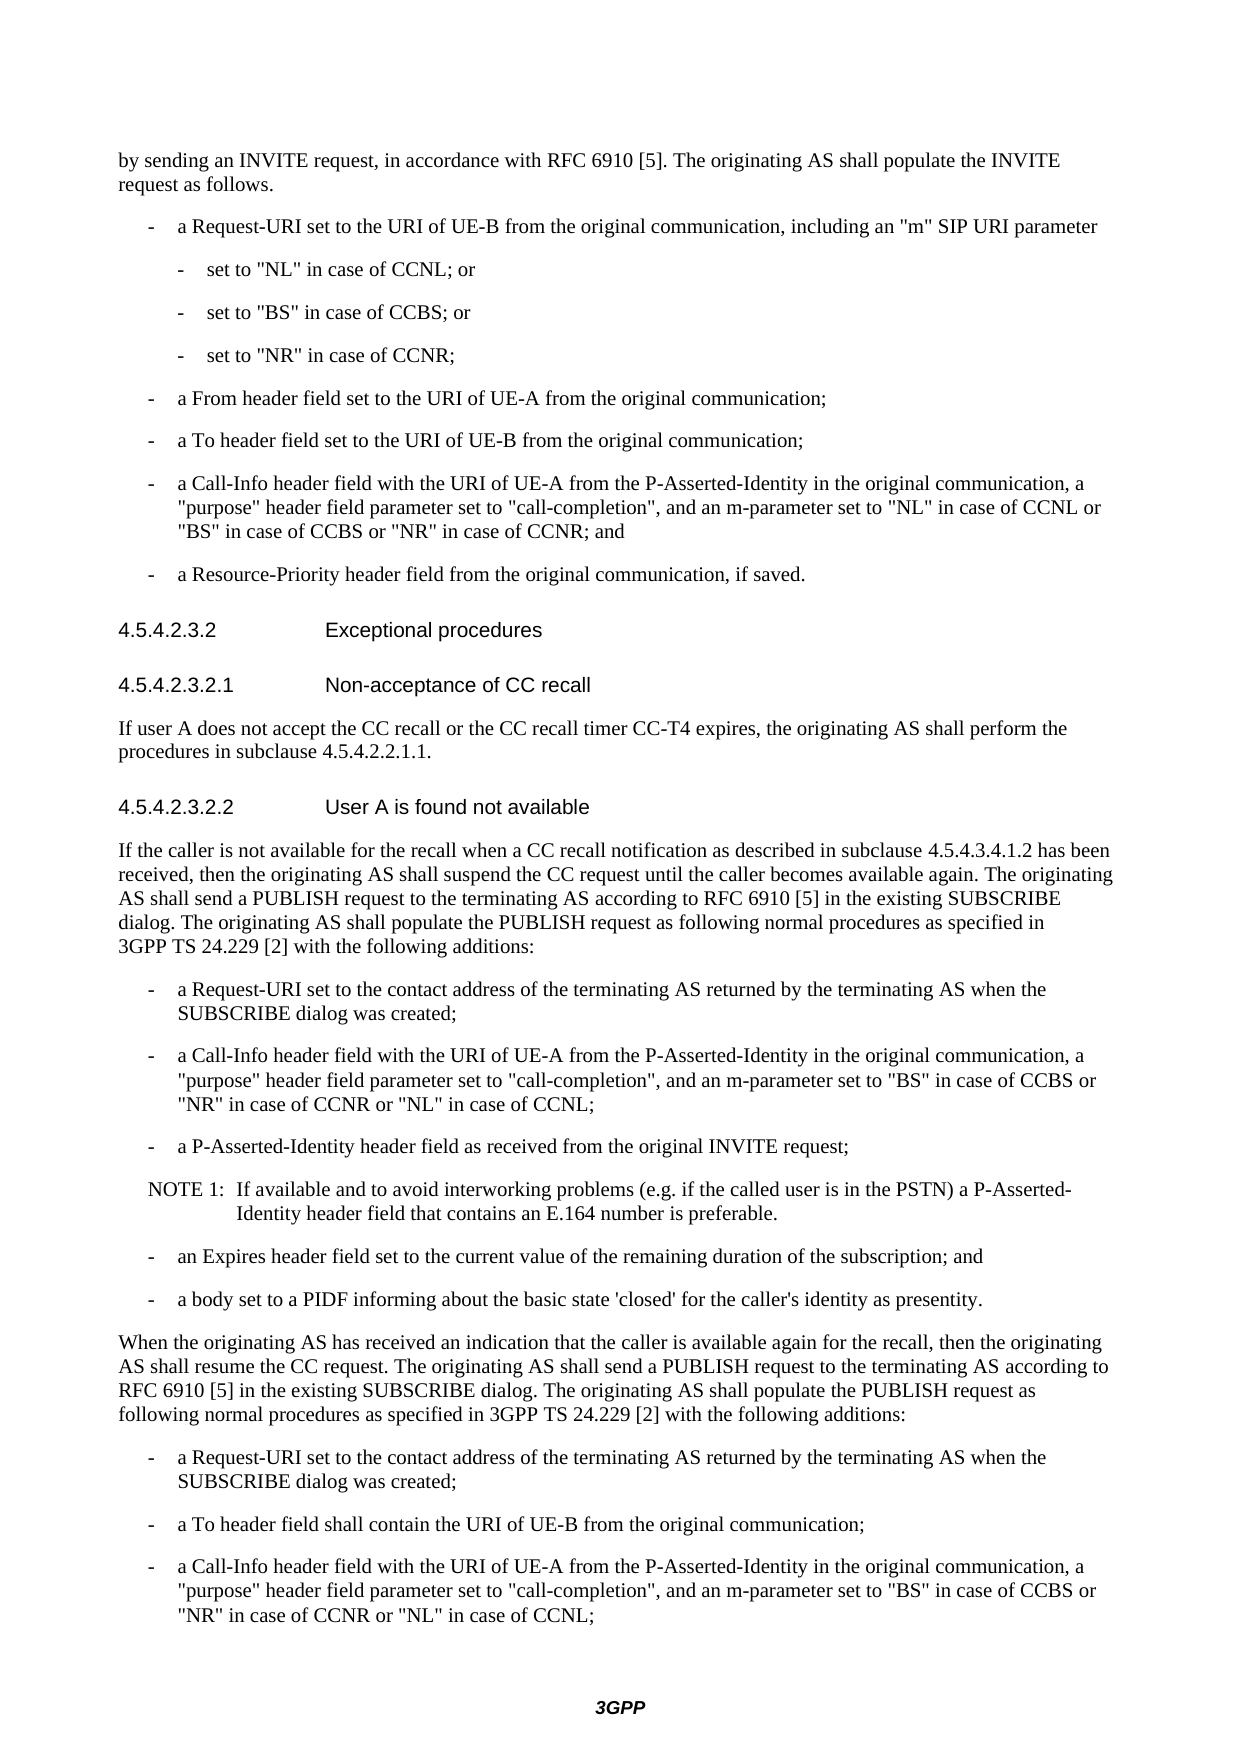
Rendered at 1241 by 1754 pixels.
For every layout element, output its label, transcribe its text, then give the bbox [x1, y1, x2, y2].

text If the caller is not available for the recall when a CC recall notification as described in subclause 4.5.4.3.4.1.2 has been received, then the originating AS shall suspend the CC request until the caller becomes available again. The originating AS shall send a PUBLISH request to the terminating AS according to RFC 6910 [5] in the existing SUBSCRIBE dialog. The originating AS shall populate the PUBLISH request as following normal procedures as specified in 3GPP TS 24.229 [2] with the following additions: [118, 837, 1122, 958]
text - set to "NR" in case of CCNR; [177, 343, 1122, 367]
text - a P-Asserted-Identity header field as received from the original INVITE request; [148, 1134, 1122, 1158]
text If user A does not accept the CC recall or the CC recall timer CC-T4 expires, the originating AS shall perform the procedures in subclause 4.5.4.2.2.1.1. [118, 715, 1122, 763]
text - a To header field set to the URI of UE-B from the original communication; [148, 428, 1122, 452]
text - a Request-URI set to the contact address of the terminating AS returned by the terminating AS when the SUBSCRIBE dialog was created; [148, 977, 1122, 1025]
text NOTE 1: If available and to avoid interworking problems (e.g. if the called user is in the PSTN) a P-Asserted-Identity header field that contains an E.164 number is preferable. [148, 1177, 1122, 1225]
text - a Resource-Priority header field from the original communication, if saved. [148, 562, 1122, 586]
text - a Call-Info header field with the URI of UE-A from the P-Asserted-Identity in the original communication, a "purpose" header field parameter set to "call-completion", and an m-parameter set to "BS" in case of CCBS or "NR" in case of CCNR or "NL" in case of CCNL; [148, 1043, 1122, 1116]
text - set to "BS" in case of CCBS; or [177, 300, 1122, 324]
text - a Request-URI set to the contact address of the terminating AS returned by the terminating AS when the SUBSCRIBE dialog was created; [148, 1445, 1122, 1493]
text 4.5.4.2.3.2.1 Non-acceptance of CC recall [118, 673, 1122, 697]
text - set to "NL" in case of CCNL; or [177, 257, 1122, 281]
text - a Request-URI set to the URI of UE-B from the original communication, including an "m" SIP URI parameter [148, 214, 1122, 238]
text - a Call-Info header field with the URI of UE-A from the P-Asserted-Identity in the original communication, a "purpose" header field parameter set to "call-completion", and an m-parameter set to "BS" in case of CCBS or "NR" in case of CCNR or "NL" in case of CCNL; [148, 1554, 1122, 1627]
text - an Expires header field set to the current value of the remaining duration of the subscription; and [148, 1244, 1122, 1268]
text - a body set to a PIDF informing about the basic state 'closed' for the caller's identity as presentity. [148, 1287, 1122, 1311]
text 4.5.4.2.3.2.2 User A is found not available [118, 795, 1122, 819]
text - a From header field set to the URI of UE-A from the original communication; [148, 386, 1122, 410]
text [118, 147, 1122, 196]
text 4.5.4.2.3.2 Exceptional procedures [118, 617, 1122, 641]
text When the originating AS has received an indication that the caller is available again for the recall, then the originating AS shall resume the CC request. The originating AS shall send a PUBLISH request to the terminating AS according to RFC 6910 [5] in the existing SUBSCRIBE dialog. The originating AS shall populate the PUBLISH request as following normal procedures as specified in 3GPP TS 24.229 [2] with the following additions: [118, 1330, 1122, 1426]
text - a To header field shall contain the URI of UE-B from the original communication; [148, 1512, 1122, 1536]
text - a Call-Info header field with the URI of UE-A from the P-Asserted-Identity in the original communication, a "purpose" header field parameter set to "call-completion", and an m-parameter set to "NL" in case of CCNL or "BS" in case of CCBS or "NR" in case of CCNR; and [148, 471, 1122, 543]
